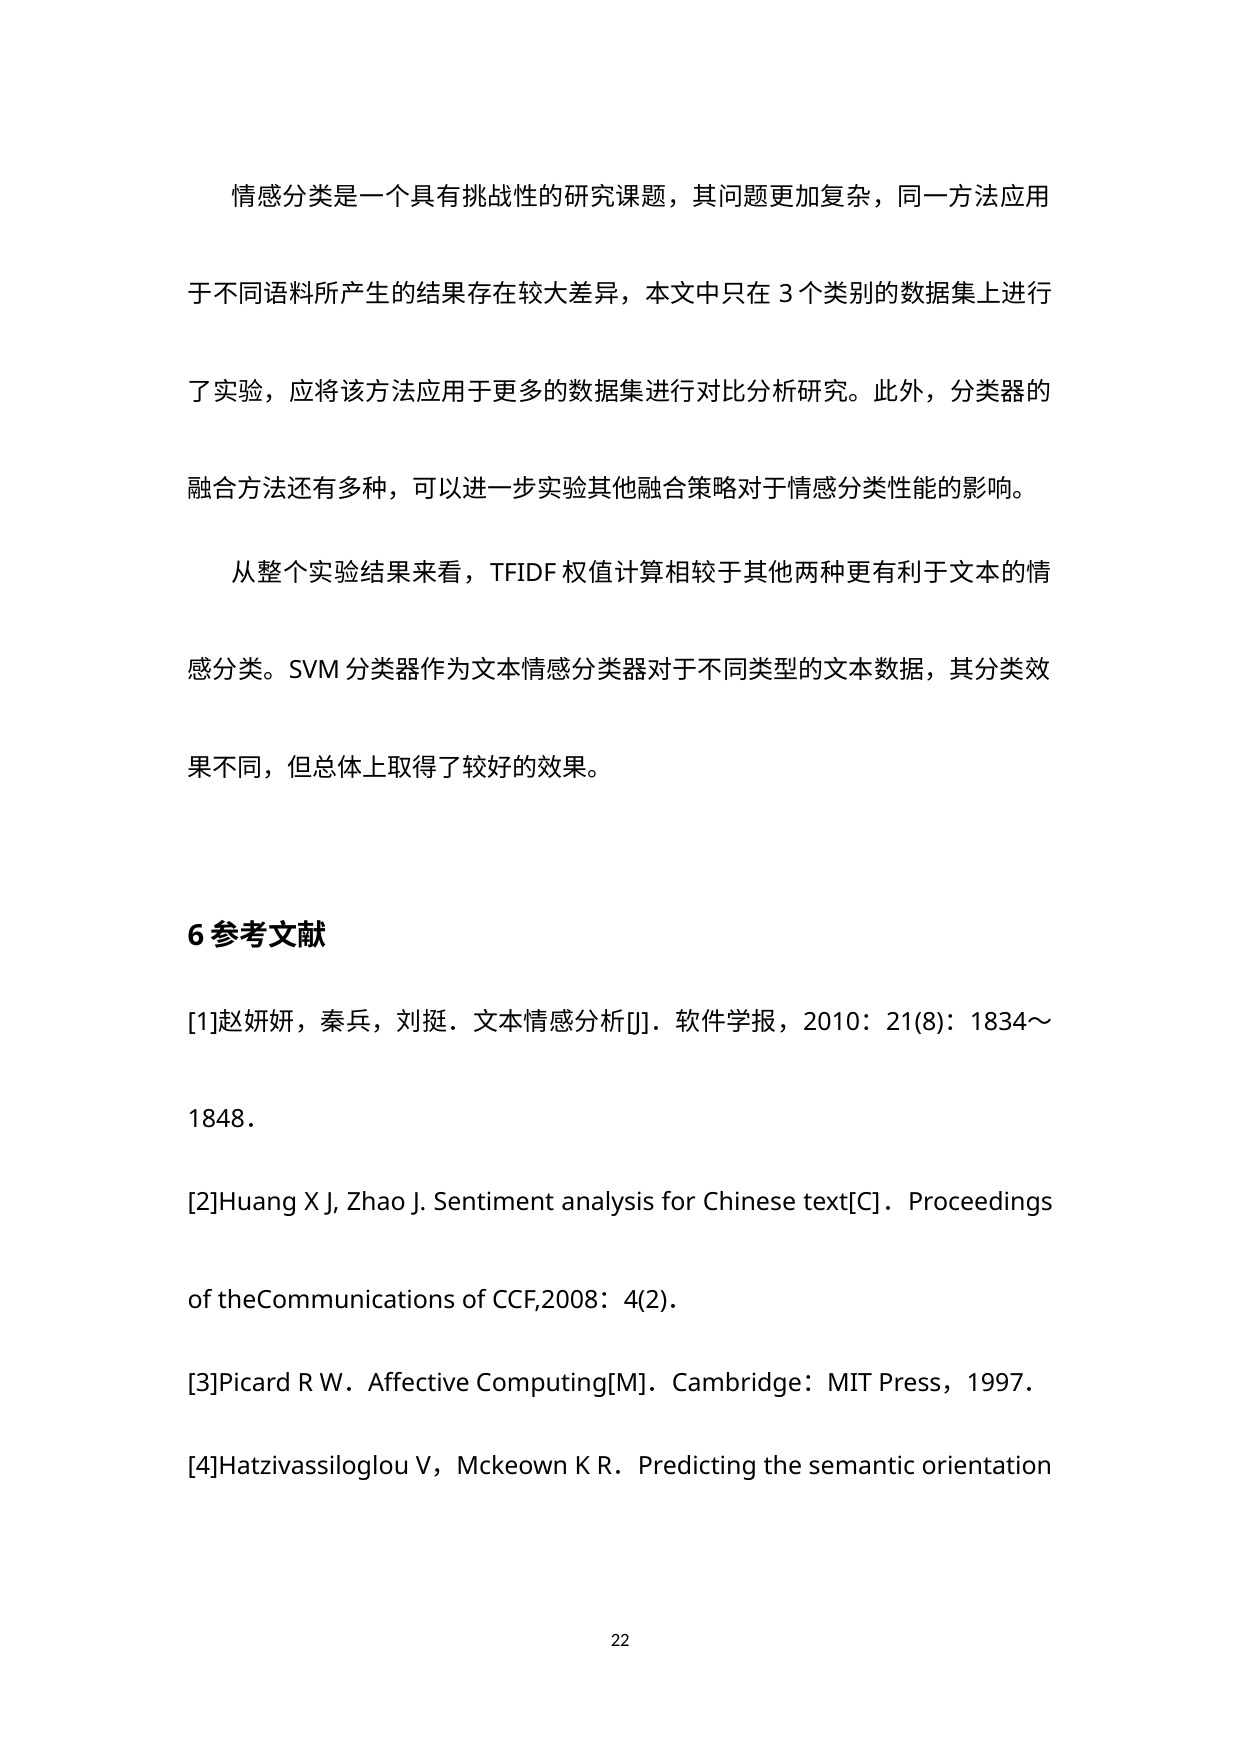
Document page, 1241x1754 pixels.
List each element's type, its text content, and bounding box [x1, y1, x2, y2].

text 从整个实验结果来看，TFIDF权值计算相较于其他两种更有利于文本的情感分类。SVM分类器作为文本情感分类器对于不同类型的文本数据，其分类效果不同，但总体上取得了较好的效果。 [187, 538, 1053, 798]
text 情感分类是一个具有挑战性的研究课题，其问题更加复杂，同一方法应用于不同语料所产生的结果存在较大差异，本文中只在3个类别的数据集上进行了实验，应将该方法应用于更多的数据集进行对比分析研究。此外，分类器的融合方法还有多种，可以进一步实验其他融合策略对于情感分类性能的影响。 [187, 162, 1053, 519]
text [1]赵妍妍，秦兵，刘挺．文本情感分析[J]．软件学报，2010：21(8)：1834～1848． [187, 987, 1053, 1149]
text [187, 1431, 1053, 1496]
subtitle 6参考文献 [187, 901, 1053, 966]
text [2]Huang X J, Zhao J. Sentiment analysis for Chinese text[C]．Proceedings of theCommunications of CCF,2008：4(2)． [187, 1167, 1053, 1330]
text [3]Picard R W．Affective Computing[M]．Cambridge：MIT Press，1997． [187, 1348, 1053, 1413]
